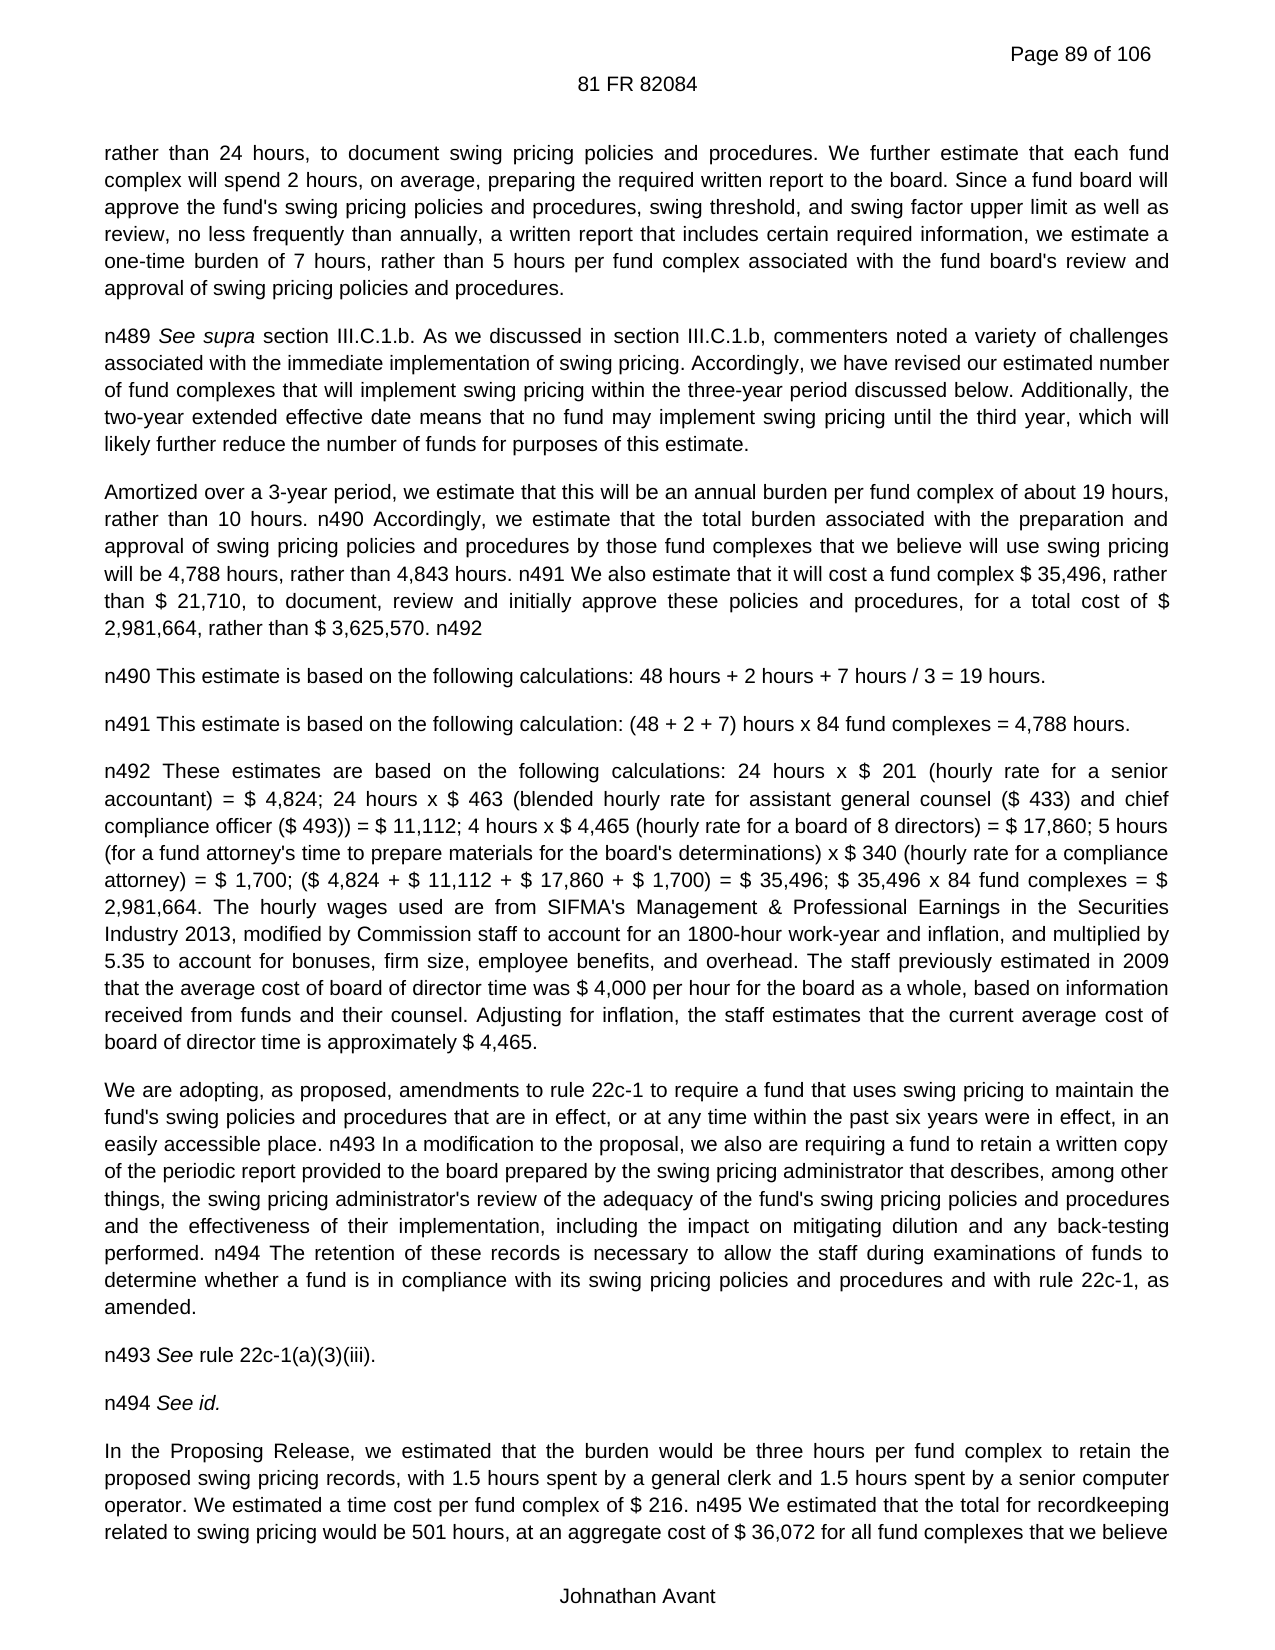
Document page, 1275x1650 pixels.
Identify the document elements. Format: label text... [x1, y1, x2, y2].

text Amortized over a 3-year period, we estimate that this will be an annual burden per fund complex of about 19 hours, rather than 10 hours. n490 Accordingly, we estimate that the total burden associated with the preparation and approval of swing pricing policies and procedures by those fund complexes that we believe will use swing pricing will be 4,788 hours, rather than 4,843 hours. n491 We also estimate that it will cost a fund complex $ 35,496, rather than $ 21,710, to document, review and initially approve these policies and procedures, for a total cost of $ 2,981,664, rather than $ 3,625,570. n492 [104, 477, 1171, 639]
text n492 These estimates are based on the following calculations: 24 hours x $ 201 (hourly rate for a senior accountant) = $ 4,824; 24 hours x $ 463 (blended hourly rate for assistant general counsel ($ 433) and chief compliance officer ($ 493)) = $ 11,112; 4 hours x $ 4,465 (hourly rate for a board of 8 directors) = $ 17,860; 5 hours (for a fund attorney's time to prepare materials for the board's determinations) x $ 340 (hourly rate for a compliance attorney) = $ 1,700; ($ 4,824 + $ 11,112 + $ 17,860 + $ 1,700) = $ 35,496; $ 35,496 x 84 fund complexes = $ 2,981,664. The hourly wages used are from SIFMA's Management & Professional Earnings in the Securities Industry 2013, modified by Commission staff to account for an 1800-hour work-year and inflation, and multiplied by 5.35 to account for bonuses, firm size, employee benefits, and overhead. The staff previously estimated in 2009 that the average cost of board of director time was $ 4,000 per hour for the board as a whole, based on information received from funds and their counsel. Adjusting for inflation, the staff estimates that the current average cost of board of director time is approximately $ 4,465. [104, 756, 1171, 1054]
text n490 This estimate is based on the following calculations: 48 hours + 2 hours + 7 hours / 3 = 19 hours. [104, 660, 1171, 687]
text n491 This estimate is based on the following calculation: (48 + 2 + 7) hours x 84 fund complexes = 4,788 hours. [104, 708, 1171, 735]
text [104, 1435, 1171, 1544]
text n494 See id. [104, 1387, 1171, 1414]
text We are adopting, as proposed, amendments to rule 22c-1 to require a fund that uses swing pricing to maintain the fund's swing policies and procedures that are in effect, or at any time within the past six years were in effect, in an easily accessible place. n493 In a modification to the proposal, we also are requiring a fund to retain a written copy of the periodic report provided to the board prepared by the swing pricing administrator that describes, among other things, the swing pricing administrator's review of the adequacy of the fund's swing pricing policies and procedures and the effectiveness of their implementation, including the impact on mitigating dilution and any back-testing performed. n494 The retention of these records is necessary to allow the staff during examinations of funds to determine whether a fund is in compliance with its swing pricing policies and procedures and with rule 22c-1, as amended. [104, 1075, 1171, 1319]
text n489 See supra section III.C.1.b. As we discussed in section III.C.1.b, commenters noted a variety of challenges associated with the immediate implementation of swing pricing. Accordingly, we have revised our estimated number of fund complexes that will implement swing pricing within the three-year period discussed below. Additionally, the two-year extended effective date means that no fund may implement swing pricing until the third year, which will likely further reduce the number of funds for purposes of this estimate. [104, 321, 1171, 456]
text n493 See rule 22c-1(a)(3)(iii). [104, 1339, 1171, 1367]
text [104, 137, 1171, 300]
